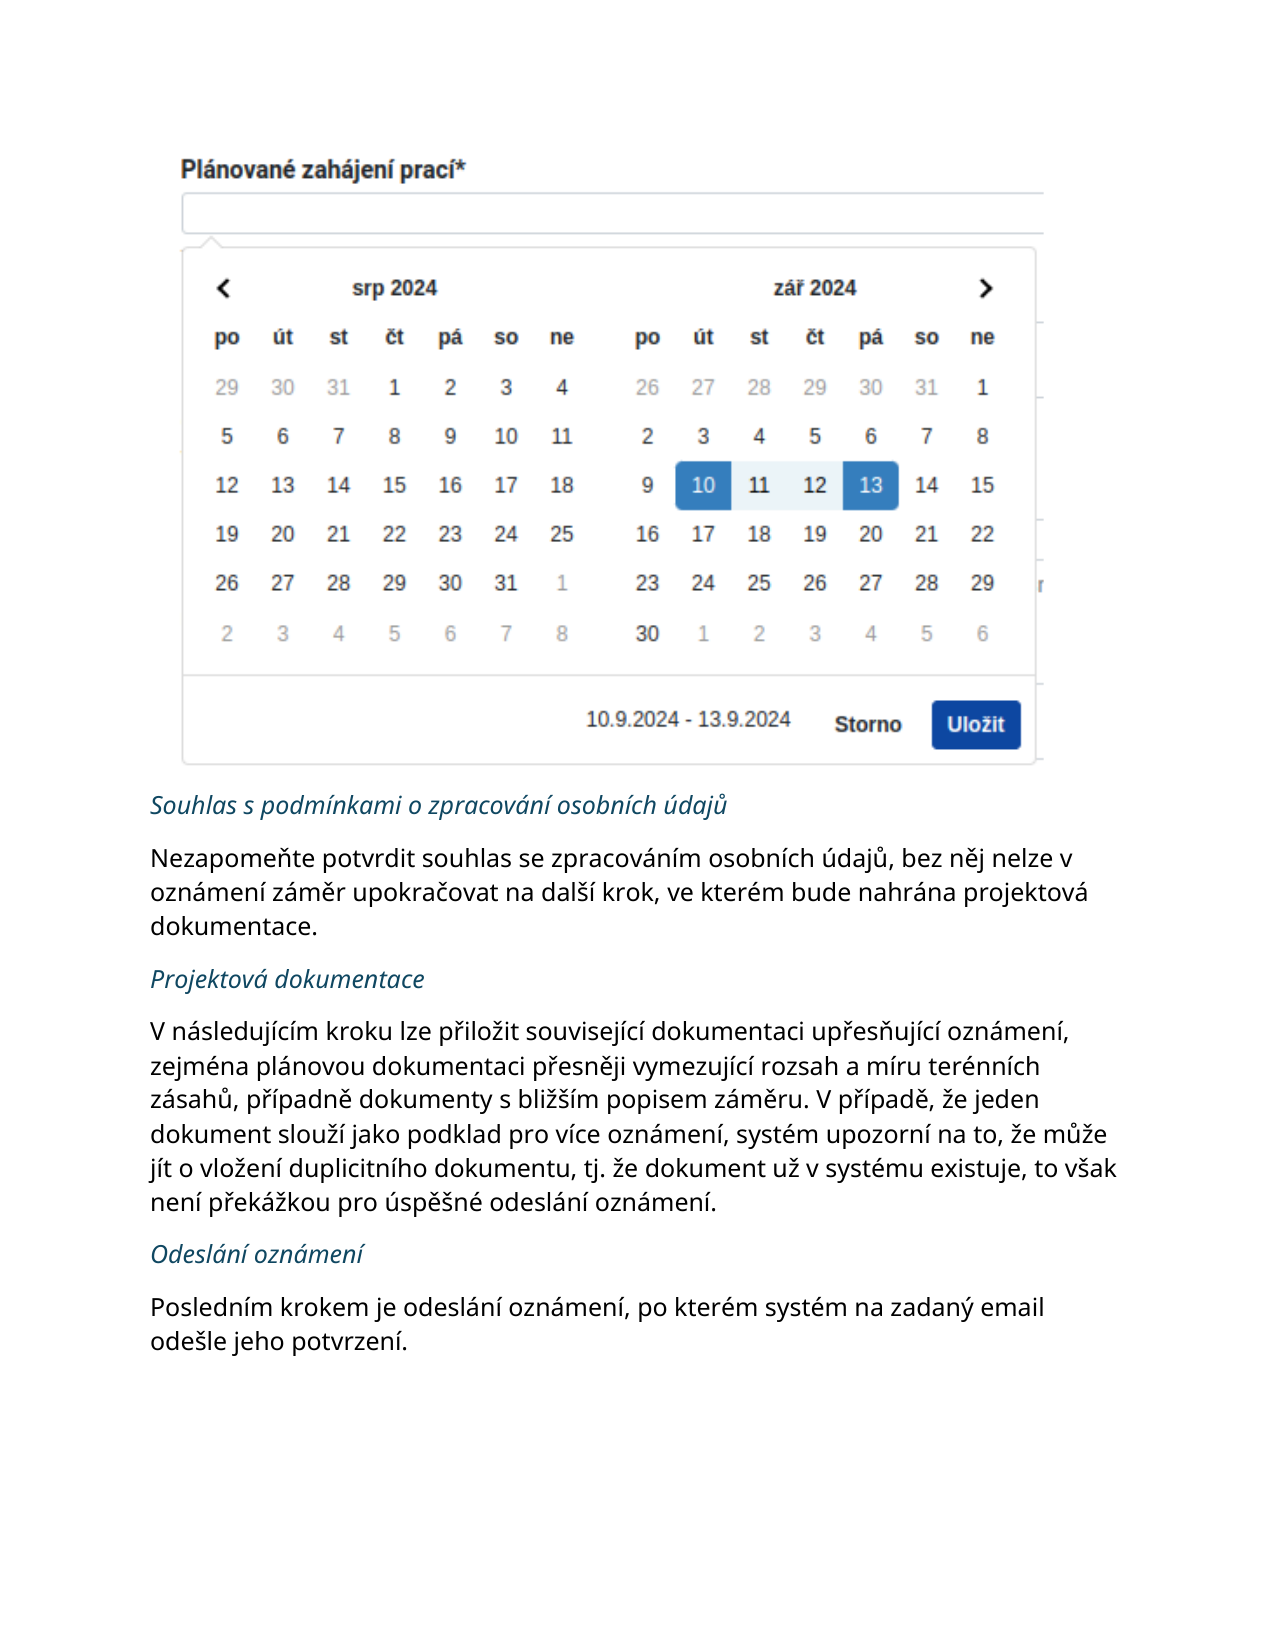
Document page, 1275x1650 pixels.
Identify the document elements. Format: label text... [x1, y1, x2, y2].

text Posledním krokem je odeslání oznámení, po kterém systém na zadaný email odešle jeho potvrzení. [150, 1290, 1125, 1358]
text Nezapomeňte potvrdit souhlas se zpracováním osobních údajů, bez něj nelze v oznámení záměr upokračovat na další krok, ve kterém bude nahrána projektová dokumentace. [150, 840, 1125, 942]
picture [168, 150, 1044, 769]
subtitle Odeslání oznámení [150, 1237, 1125, 1271]
subtitle Projektová dokumentace [150, 961, 1125, 995]
subtitle Souhlas s podmínkami o zpracování osobních údajů [150, 787, 1125, 822]
text V následujícím kroku lze přiložit související dokumentaci upřesňující oznámení, zejména plánovou dokumentaci přesněji vymezující rozsah a míru terénních zásahů, případně dokumenty s bližším popisem záměru. V případě, že jeden dokument slouží jako podklad pro více oznámení, systém upozorní na to, že může jít o vložení duplicitního dokumentu, tj. že dokument už v systému existuje, to však není překážkou pro úspěšné odeslání oznámení. [150, 1014, 1125, 1218]
